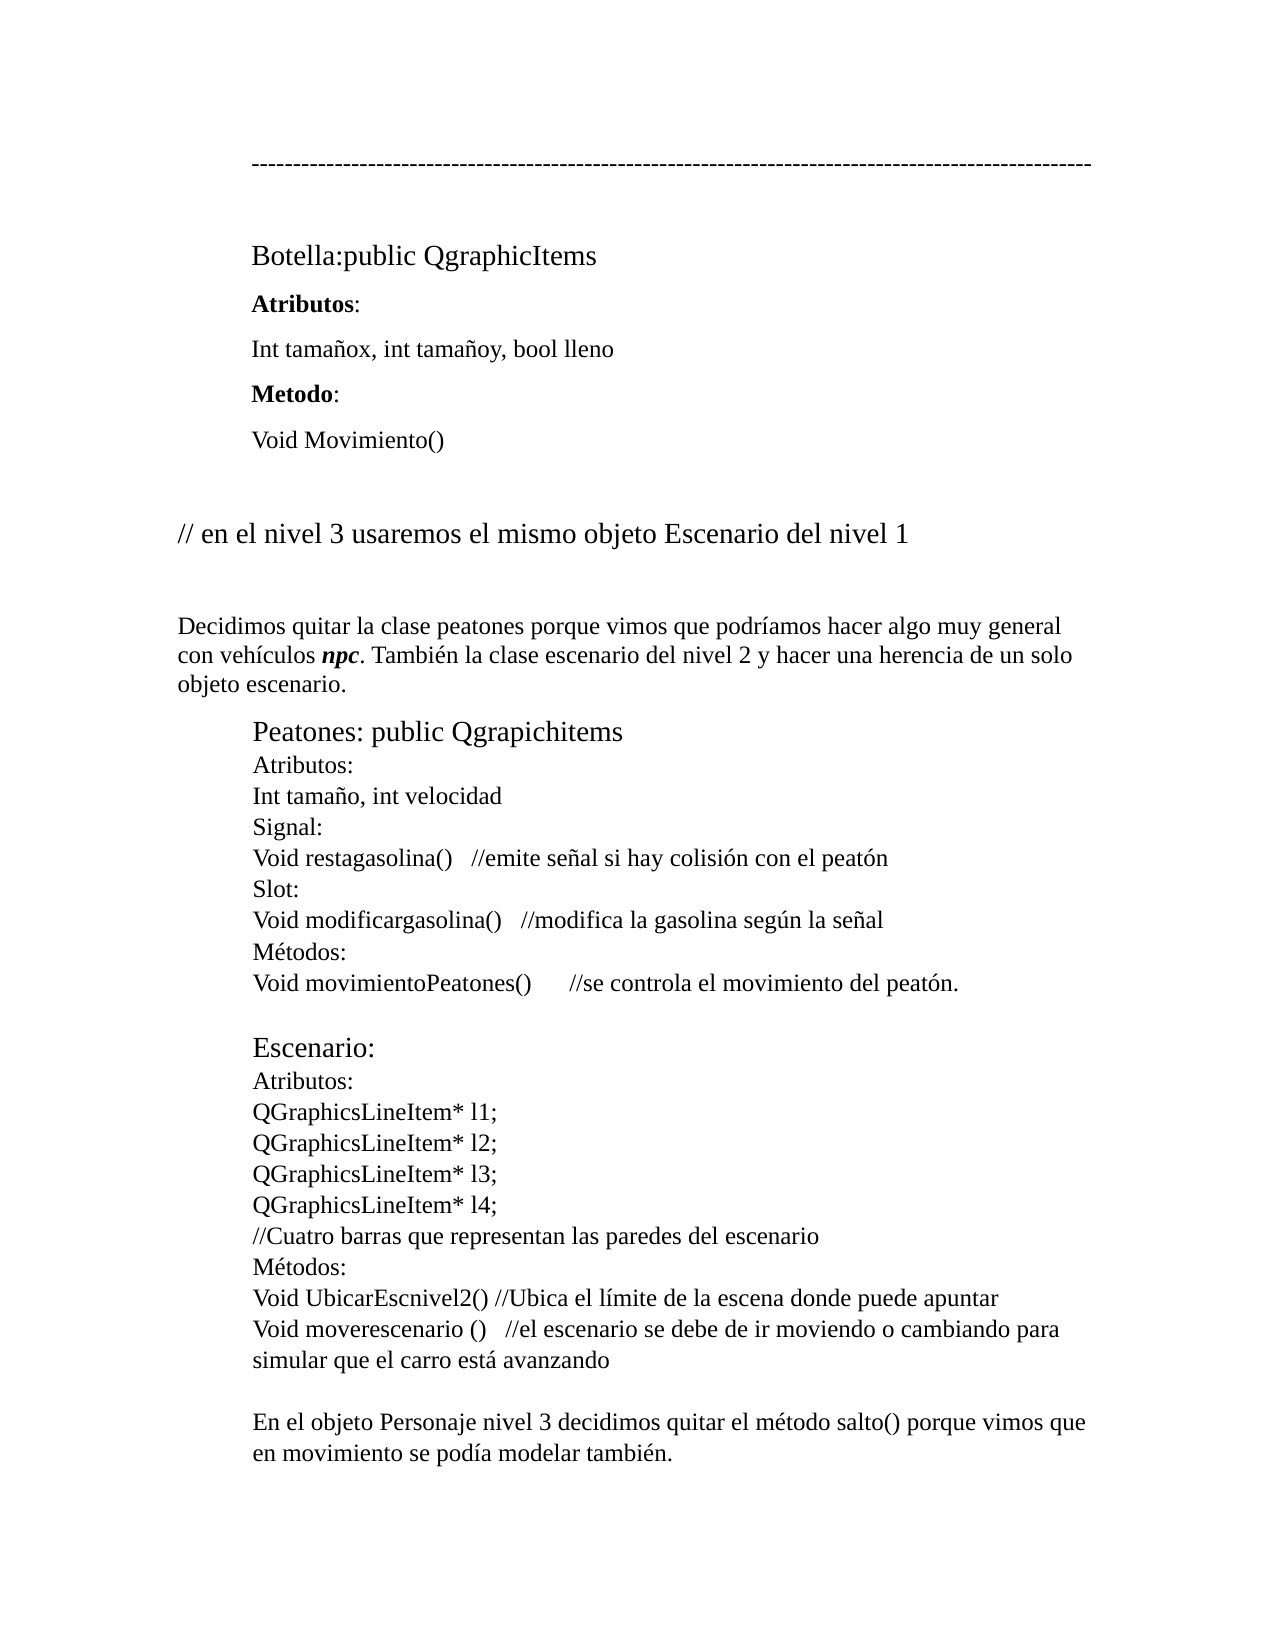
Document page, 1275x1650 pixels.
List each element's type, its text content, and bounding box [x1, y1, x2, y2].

list Escenario: [252, 1030, 1098, 1063]
list Void UbicarEscnivel2() //Ubica el límite de la escena donde puede apuntar [252, 1283, 1098, 1312]
list Métodos: [252, 937, 1098, 965]
text // en el nivel 3 usaremos el mismo objeto Escenario del nivel 1 [177, 516, 1098, 549]
list Void restagasolina() //emite señal si hay colisión con el peatón [252, 843, 1098, 872]
text ----------------------------------------------------------------------------------------------------- [251, 148, 1098, 176]
list Int tamaño, int velocidad [252, 781, 1098, 810]
list QGraphicsLineItem* l4; [252, 1190, 1098, 1219]
text Metodo: [251, 379, 1098, 408]
list Void moverescenario () //el escenario se debe de ir moviendo o cambiando para simular que el carro está avanzando [252, 1314, 1098, 1374]
list Métodos: [252, 1252, 1098, 1281]
text Void Movimiento() [251, 425, 1098, 454]
list Void modificargasolina() //modifica la gasolina según la señal [252, 906, 1098, 934]
list Void movimientoPeatones() //se controla el movimiento del peatón. [252, 968, 1098, 996]
list Signal: [252, 812, 1098, 841]
text Int tamañox, int tamañoy, bool lleno [251, 334, 1098, 363]
list QGraphicsLineItem* l3; [252, 1159, 1098, 1188]
list //Cuatro barras que representan las paredes del escenario [252, 1221, 1098, 1250]
list Slot: [252, 874, 1098, 903]
list QGraphicsLineItem* l2; [252, 1128, 1098, 1157]
list Peatones: public Qgrapichitems [252, 714, 1098, 748]
text Decidimos quitar la clase peatones porque vimos que podríamos hacer algo muy general con vehículos npc. También la clase escenario del nivel 2 y hacer una herencia de un solo objeto escenario. [177, 611, 1098, 698]
text Botella:public QgraphicItems [251, 238, 1098, 272]
list QGraphicsLineItem* l1; [252, 1097, 1098, 1126]
list Atributos: [252, 750, 1098, 779]
text Atributos: [251, 289, 1098, 317]
list Atributos: [252, 1066, 1098, 1095]
list En el objeto Personaje nivel 3 decidimos quitar el método salto() porque vimos que en movimiento se podía modelar también. [252, 1407, 1098, 1467]
